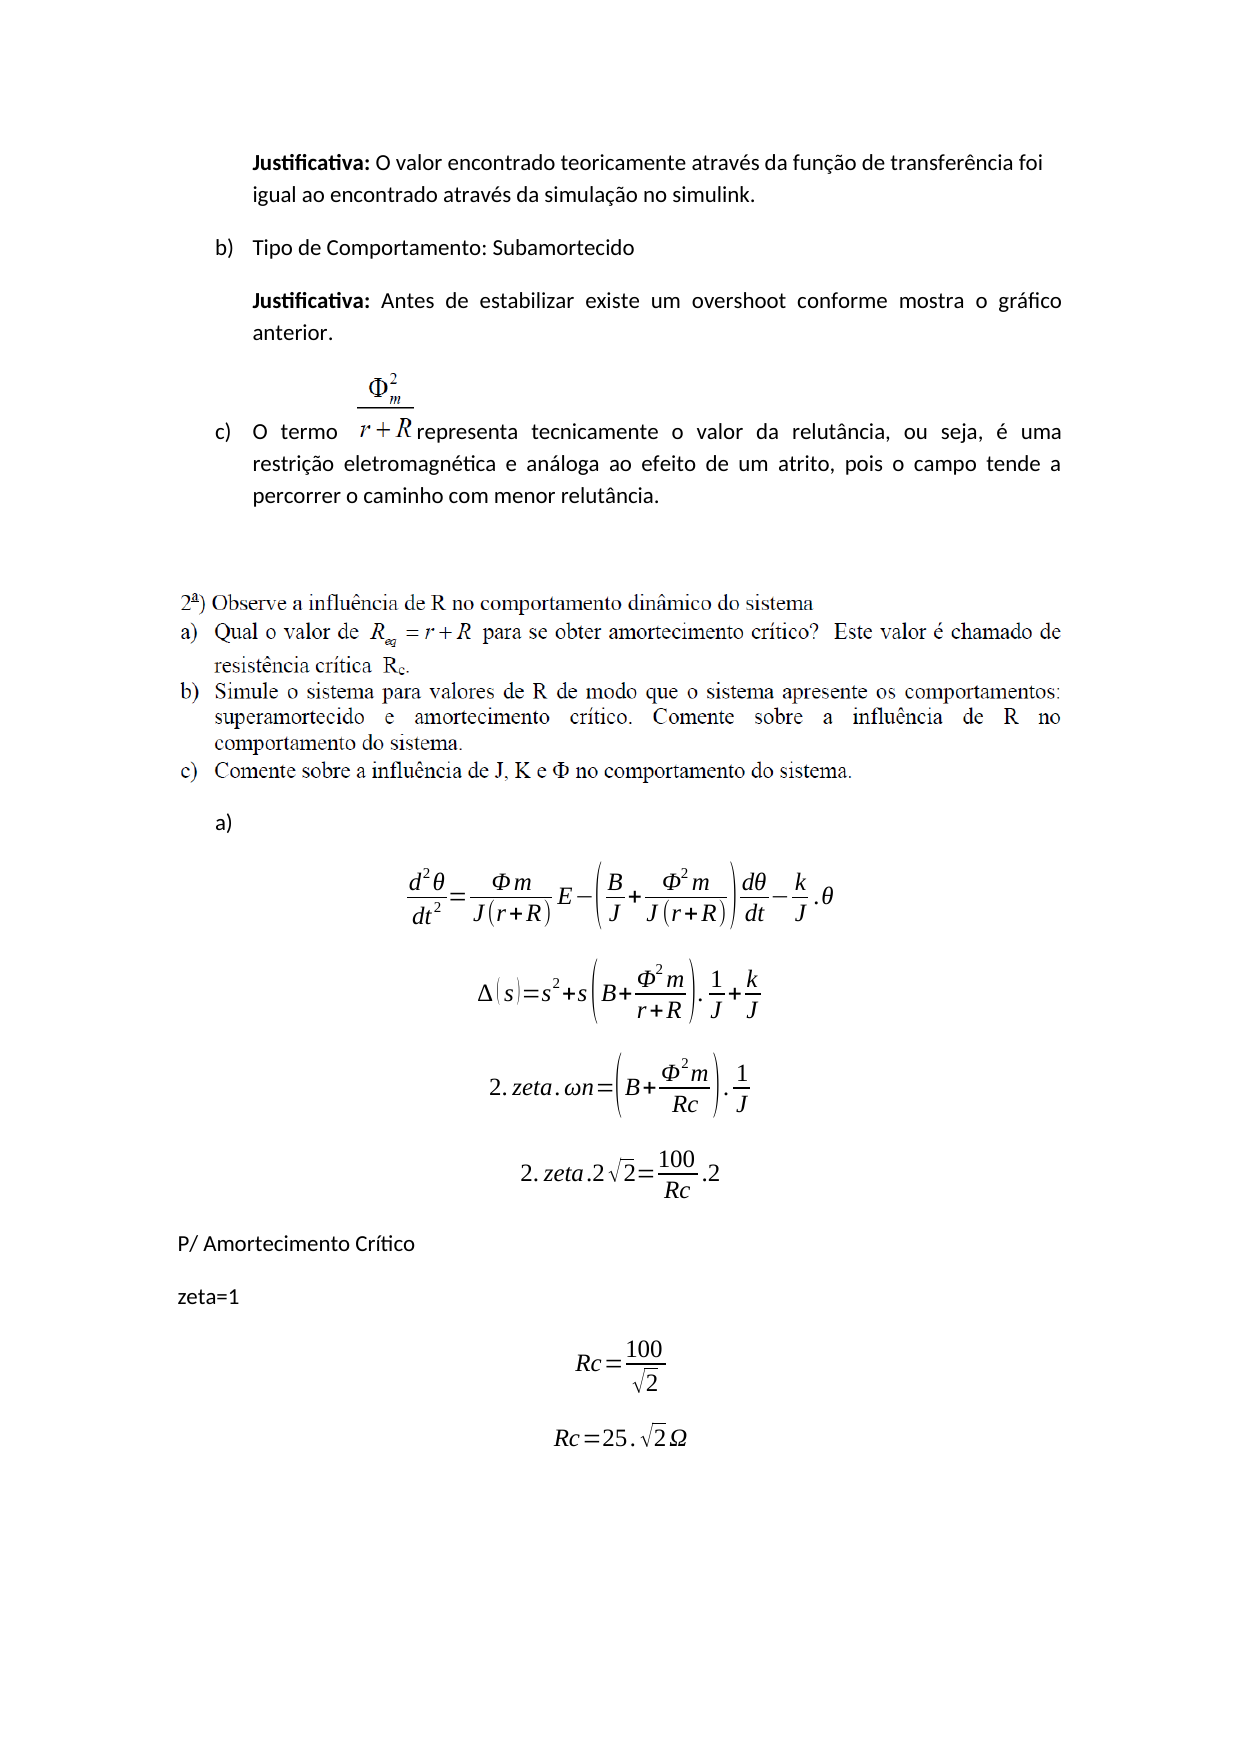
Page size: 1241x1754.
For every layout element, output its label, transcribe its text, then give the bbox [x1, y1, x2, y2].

text P/ Amortecimento Crítico [177, 1229, 1063, 1257]
list Tipo de Comportamento: Subamortecido [215, 233, 1063, 261]
text zeta=1 [177, 1282, 1063, 1310]
text Justificativa: Antes de estabilizar existe um overshoot conforme mostra o gráfico anterior. [252, 286, 1063, 346]
text Justificativa: O valor encontrado teoricamente através da função de transferência foi igual ao encontrado através da simulação no simulink. [252, 148, 1063, 208]
list O termo representa tecnicamente o valor da relutância, ou seja, é uma restrição eletromagnética e análoga ao efeito de um atrito, pois o campo tende a percorrer o caminho com menor relutância. [215, 371, 1063, 509]
